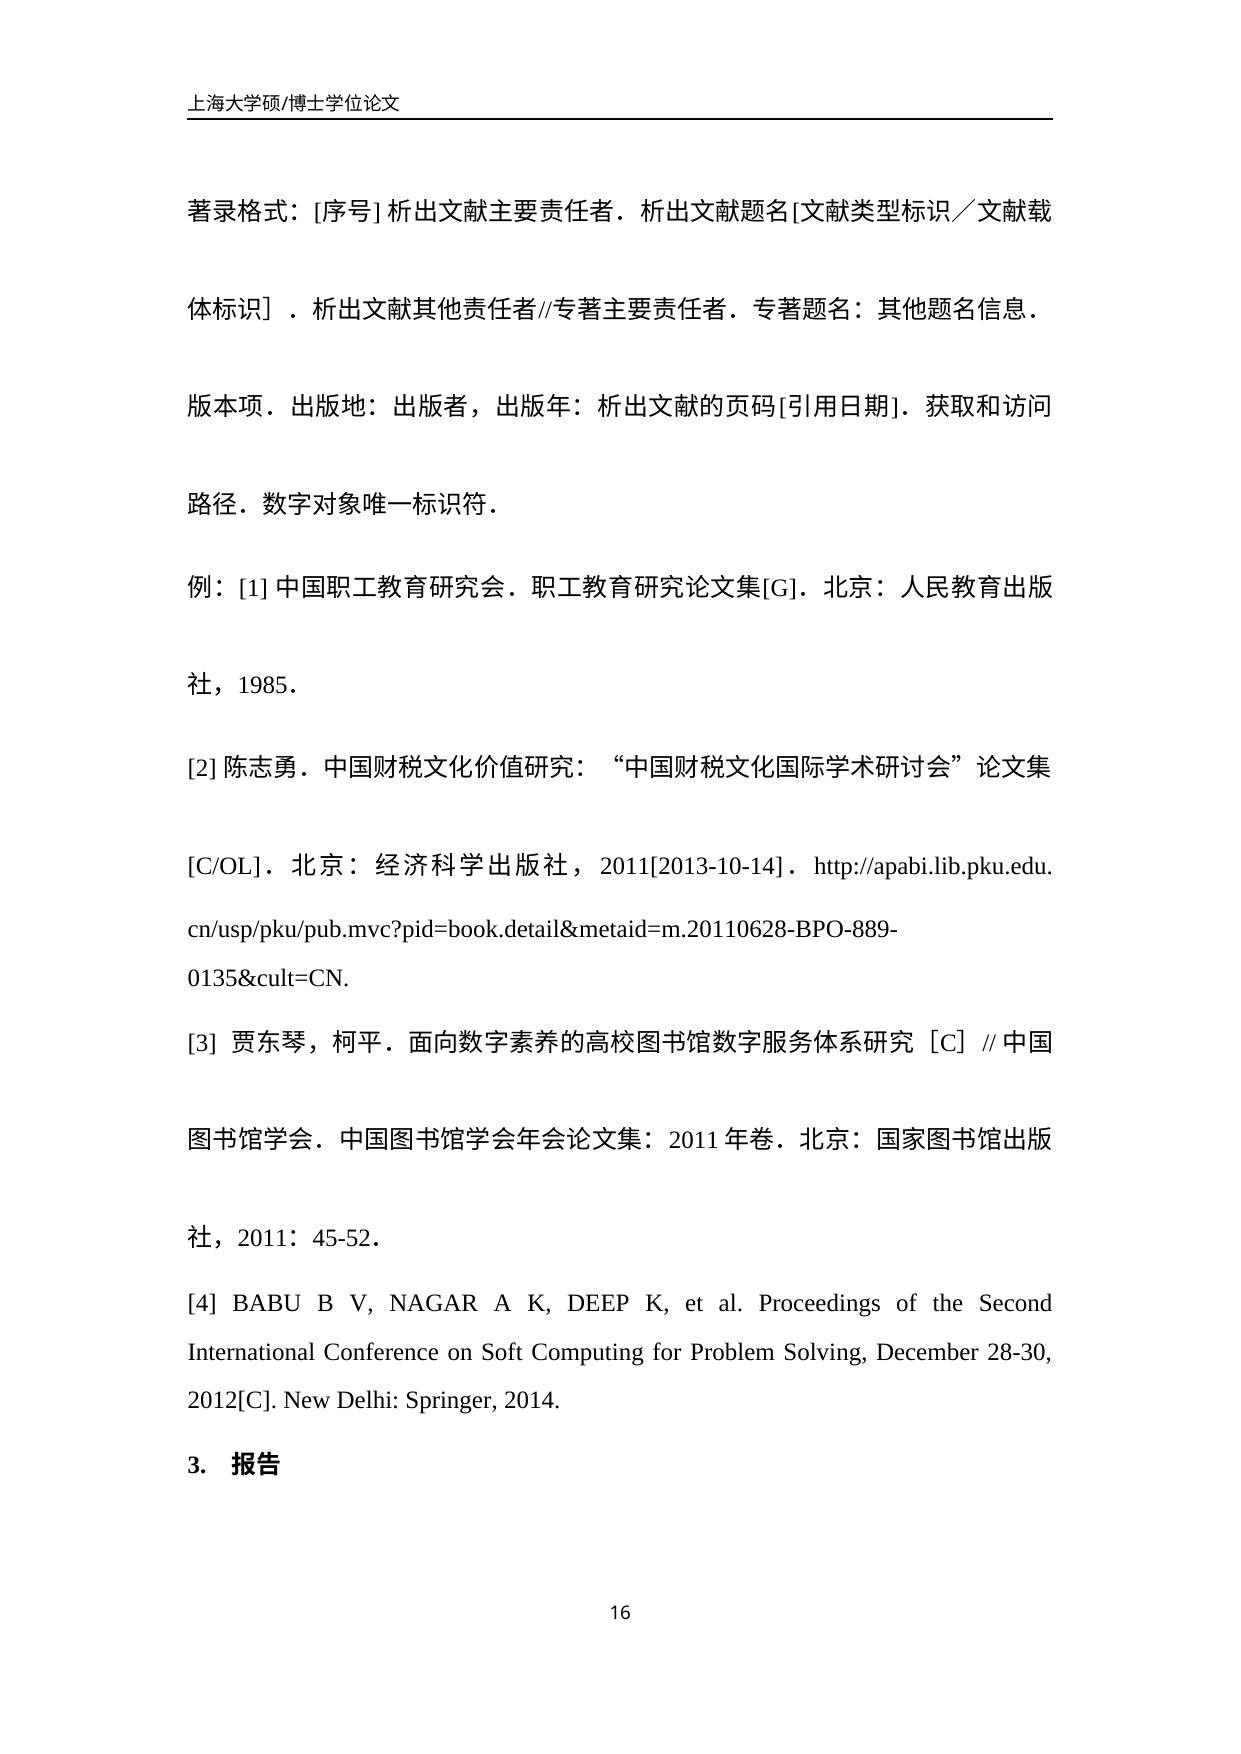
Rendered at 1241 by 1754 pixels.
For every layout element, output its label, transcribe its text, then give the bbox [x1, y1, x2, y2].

text [4] BABU B V, NAGAR A K, DEEP K, et al. Proceedings of the Second International Conference on Soft Computing for Problem Solving, December 28-30, 2012[C]. New Delhi: Springer, 2014. [187, 1286, 1053, 1416]
text 著录格式：[序号] 析出文献主要责任者．析出文献题名[文献类型标识／文献载体标识］．析出文献其他责任者//专著主要责任者．专著题名：其他题名信息．版本项．出版地：出版者，出版年：析出文献的页码[引用日期]．获取和访问路径．数字对象唯一标识符． [187, 177, 1053, 535]
text [3] 贾东琴，柯平．面向数字素养的高校图书馆数字服务体系研究［C］// 中国图书馆学会．中国图书馆学会年会论文集：2011年卷．北京：国家图书馆出版社，2011：45-52． [187, 1008, 1053, 1268]
text [2] 陈志勇．中国财税文化价值研究：“中国财税文化国际学术研讨会”论文集[C/OL]．北京：经济科学出版社，2011[2013-10-14]．http://apabi.lib.pku.edu. cn/usp/pku/pub.mvc?pid=book.detail&metaid=m.20110628-BPO-889-0135&cult=CN. [187, 733, 1053, 993]
list 报告 [187, 1430, 1053, 1495]
text 例：[1] 中国职工教育研究会．职工教育研究论文集[G]．北京：人民教育出版社，1985． [187, 553, 1053, 715]
